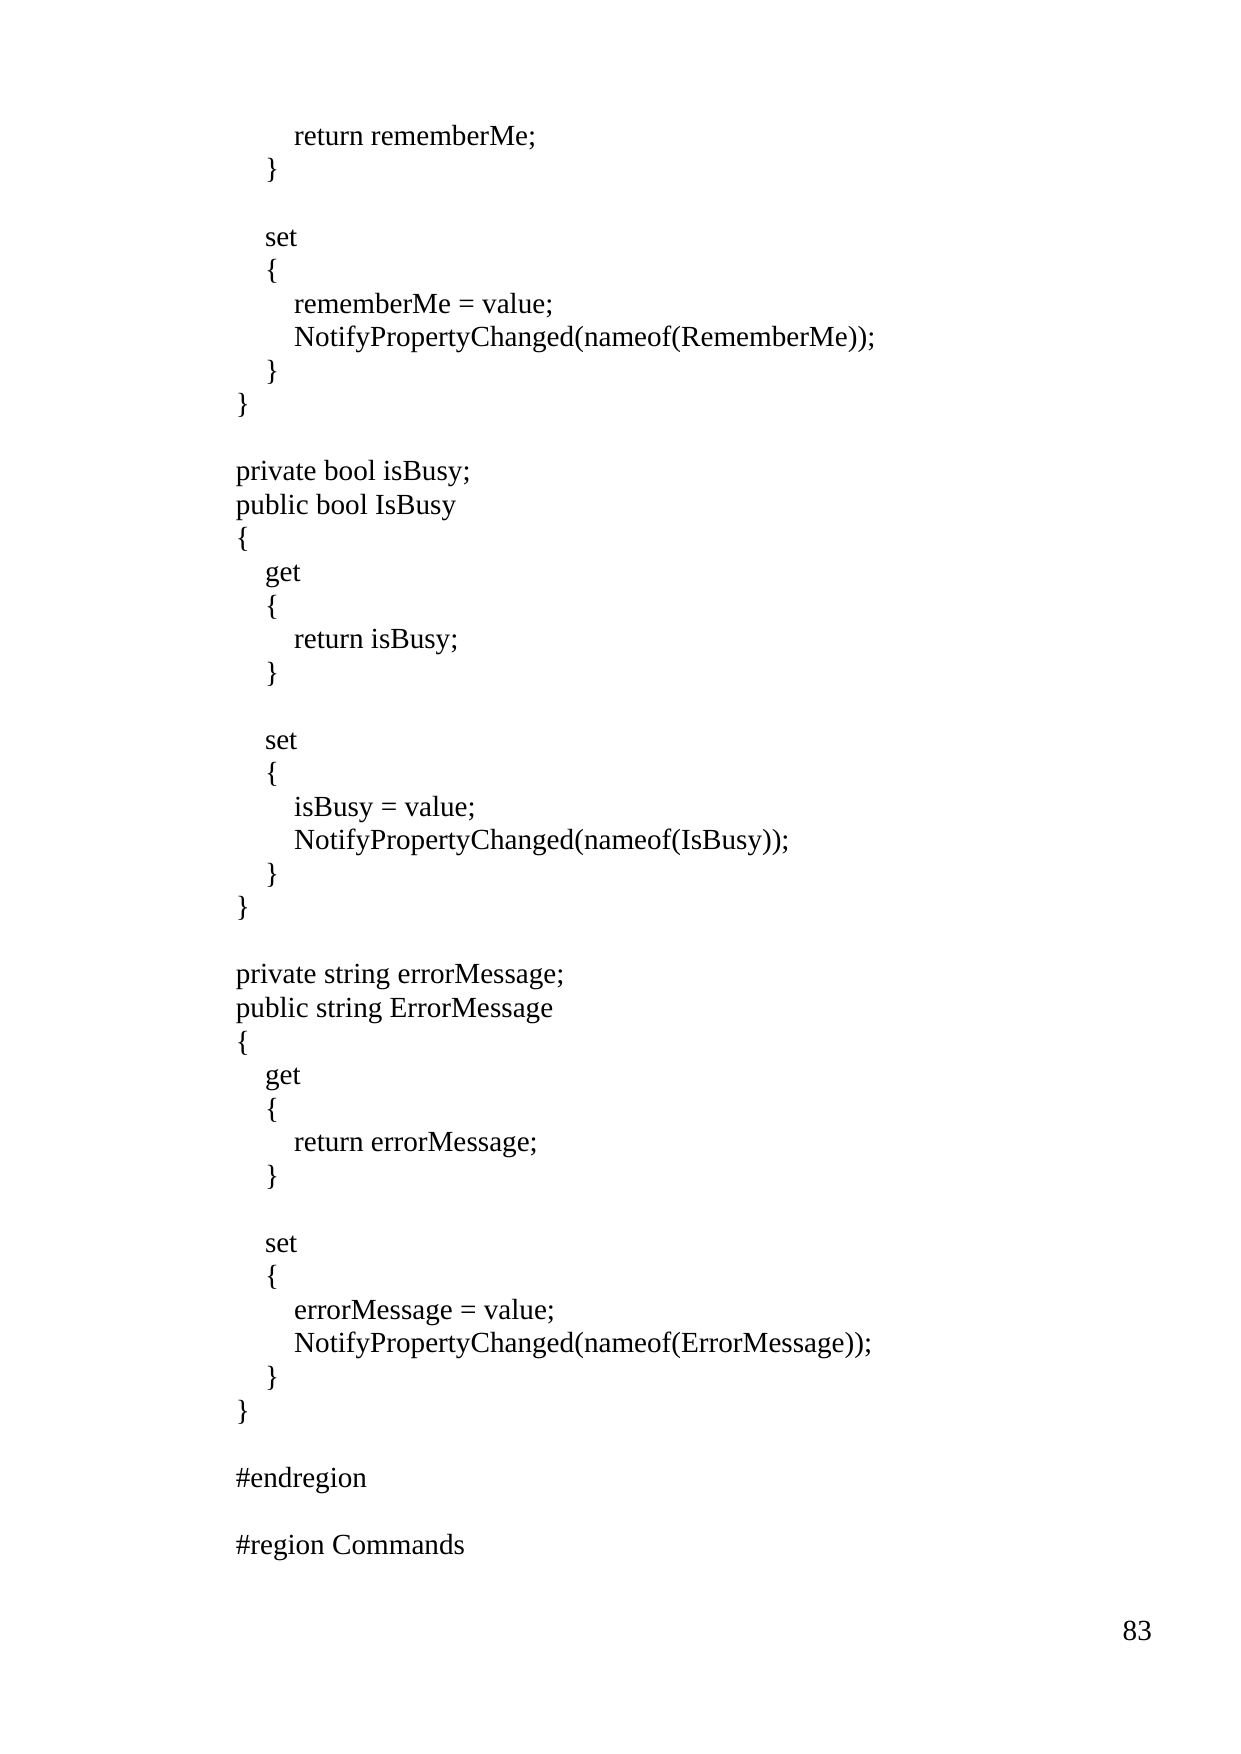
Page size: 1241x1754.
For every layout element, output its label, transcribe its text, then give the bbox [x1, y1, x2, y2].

text { [177, 588, 1152, 621]
text set [177, 219, 1152, 252]
text } [177, 1393, 1152, 1426]
text } [177, 152, 1152, 185]
text } [177, 386, 1152, 420]
text set [177, 1225, 1152, 1258]
text return rememberMe; [177, 118, 1152, 152]
text NotifyPropertyChanged(nameof(RememberMe)); [177, 319, 1152, 353]
text } [177, 1359, 1152, 1393]
text { [177, 755, 1152, 789]
text rememberMe = value; [177, 286, 1152, 319]
text public bool IsBusy [177, 487, 1152, 521]
text { [177, 1258, 1152, 1292]
text #region Commands [177, 1527, 1152, 1560]
text } [177, 856, 1152, 889]
text return isBusy; [177, 621, 1152, 655]
text NotifyPropertyChanged(nameof(ErrorMessage)); [177, 1326, 1152, 1359]
text public string ErrorMessage [177, 990, 1152, 1024]
text { [177, 521, 1152, 554]
text { [177, 252, 1152, 286]
text errorMessage = value; [177, 1292, 1152, 1326]
text } [177, 353, 1152, 386]
text NotifyPropertyChanged(nameof(IsBusy)); [177, 822, 1152, 856]
text private bool isBusy; [177, 453, 1152, 487]
text get [177, 554, 1152, 588]
text } [177, 655, 1152, 688]
text get [177, 1057, 1152, 1091]
text #endregion [177, 1460, 1152, 1493]
text } [177, 889, 1152, 923]
text { [177, 1091, 1152, 1124]
text return errorMessage; [177, 1124, 1152, 1158]
text isBusy = value; [177, 789, 1152, 822]
text { [177, 1024, 1152, 1057]
text set [177, 722, 1152, 755]
text private string errorMessage; [177, 957, 1152, 990]
text } [177, 1158, 1152, 1191]
